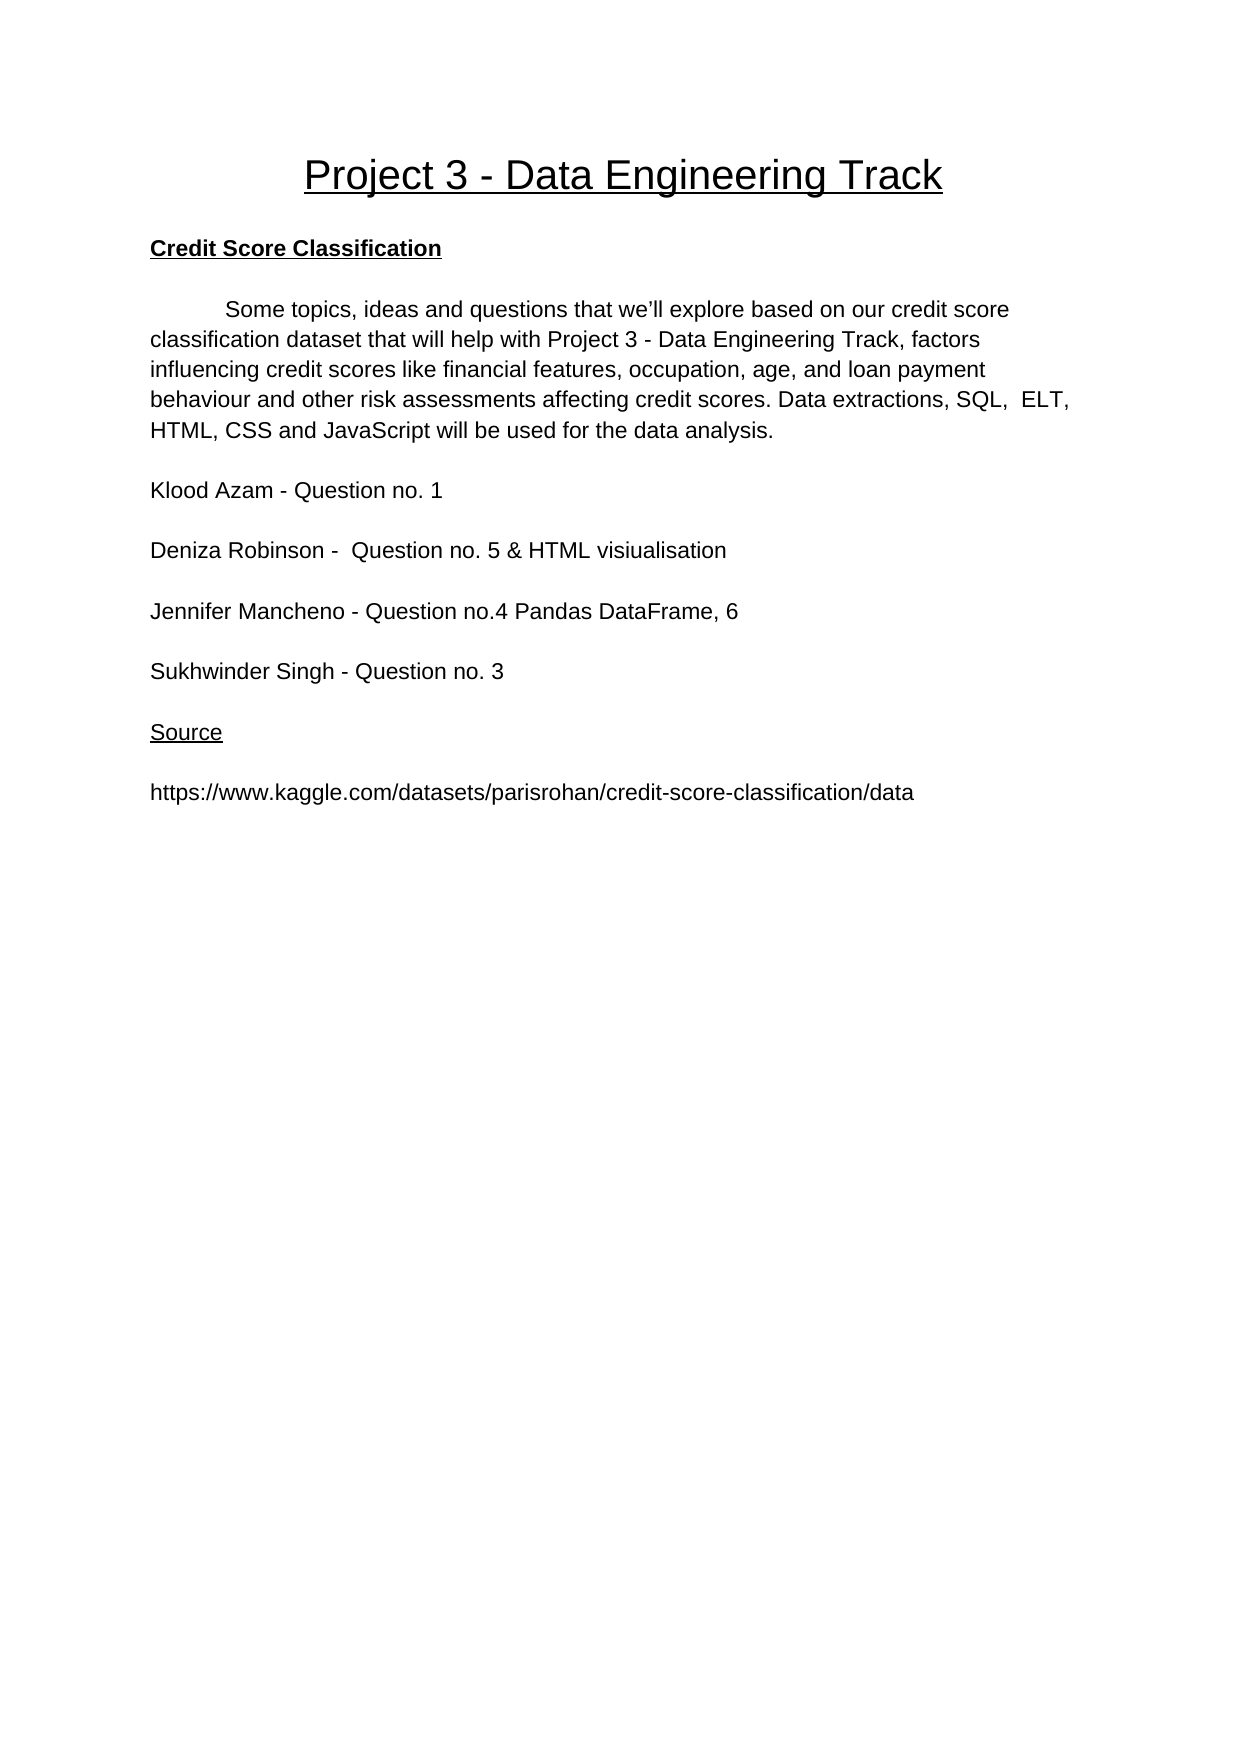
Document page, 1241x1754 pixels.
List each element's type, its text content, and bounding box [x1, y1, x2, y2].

text Credit Score Classification [150, 235, 1090, 262]
text Some topics, ideas and questions that we’ll explore based on our credit score classification dataset that will help with Project 3 - Data Engineering Track, factors influencing credit scores like financial features, occupation, age, and loan payment behaviour and other risk assessments affecting credit scores. Data extractions, SQL, ELT, HTML, CSS and JavaScript will be used for the data analysis. [150, 296, 1090, 443]
text Klood Azam - Question no. 1 [150, 477, 1090, 503]
text Sukhwinder Singh - Question no. 3 [150, 658, 1090, 684]
text Jennifer Mancheno - Question no.4 Pandas DataFrame, 6 [150, 598, 1090, 624]
text Deniza Robinson - Question no. 5 & HTML visiualisation [150, 537, 1090, 564]
text https://www.kaggle.com/datasets/parisrohan/credit-score-classification/data [150, 779, 1090, 805]
text Project 3 - Data Engineering Track [150, 150, 1090, 198]
text Source [150, 719, 1090, 745]
